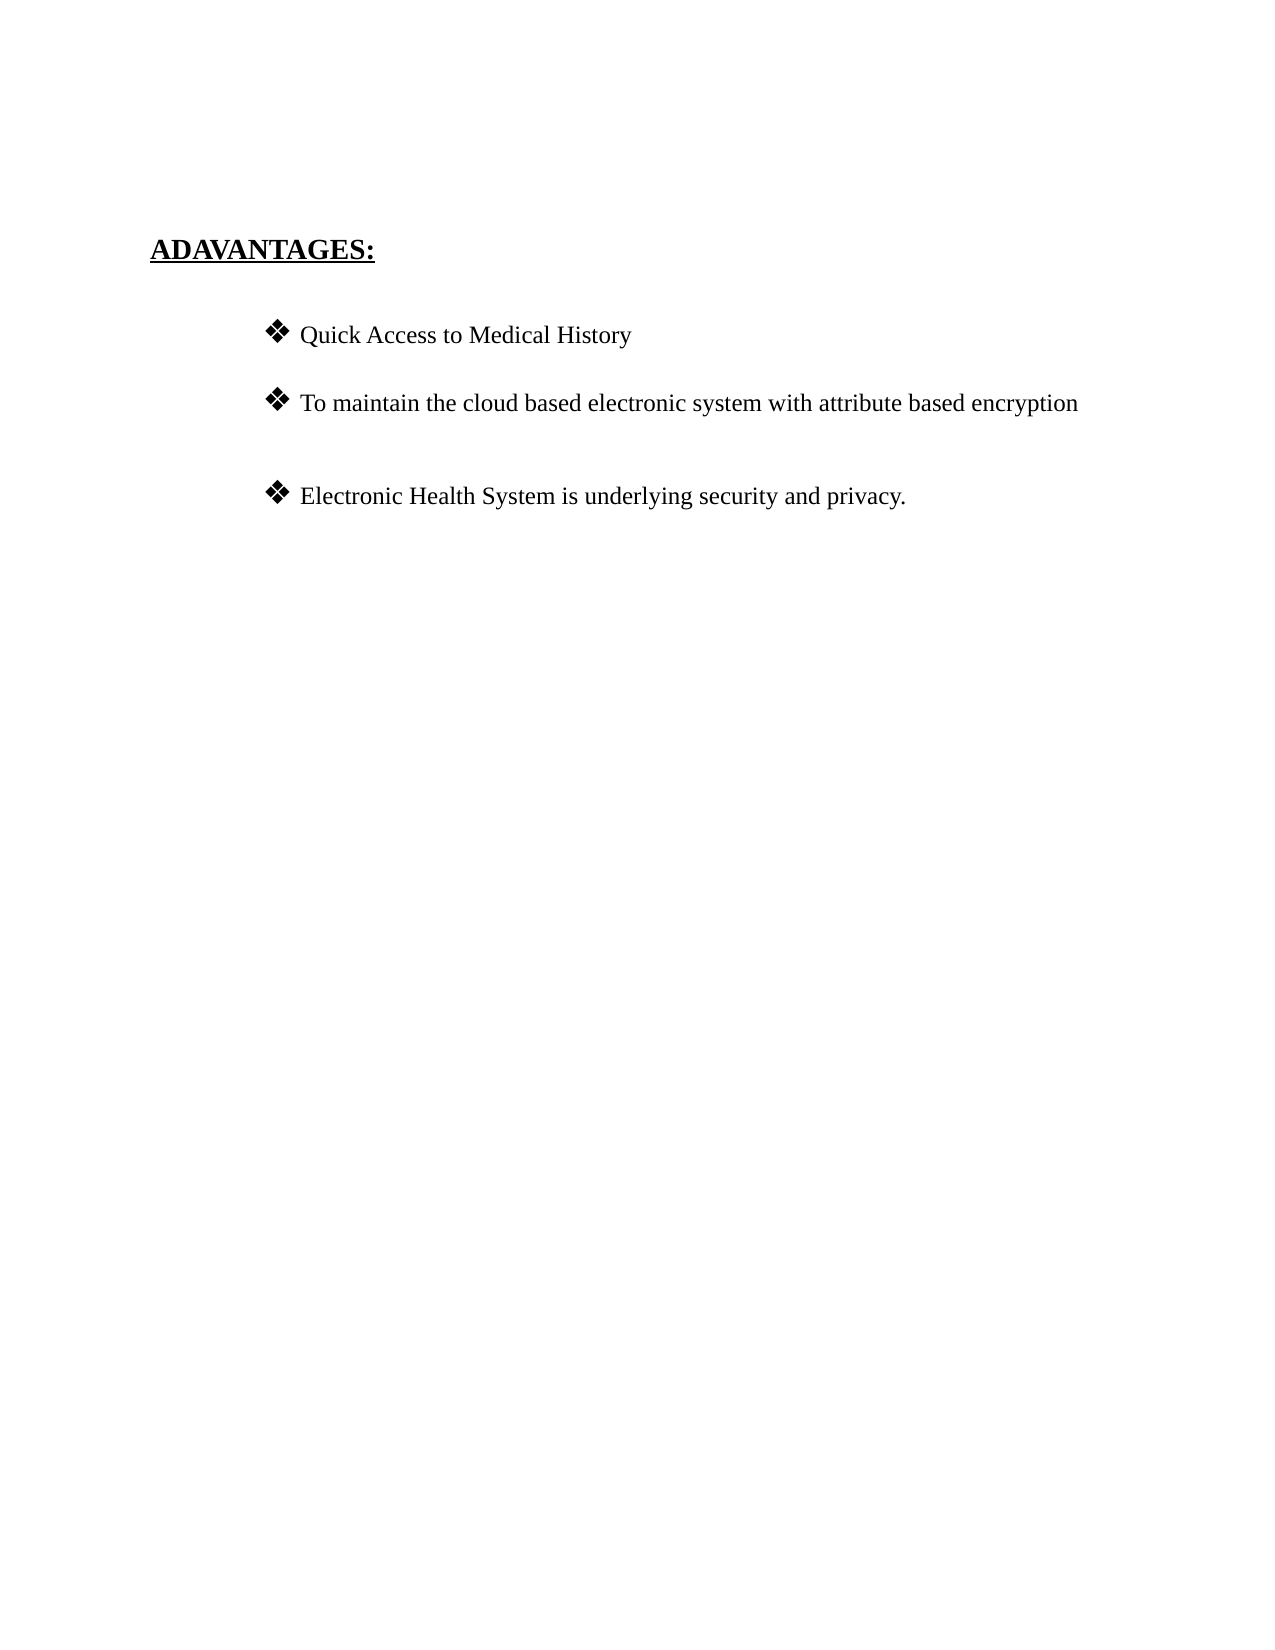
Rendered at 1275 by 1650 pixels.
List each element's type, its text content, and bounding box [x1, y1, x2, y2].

list Electronic Health System is underlying security and privacy. [262, 469, 1125, 514]
list To maintain the cloud based electronic system with attribute based encryption [262, 376, 1125, 421]
list Quick Access to Medical History [262, 308, 1125, 353]
text ADAVANTAGES: [150, 232, 1125, 266]
